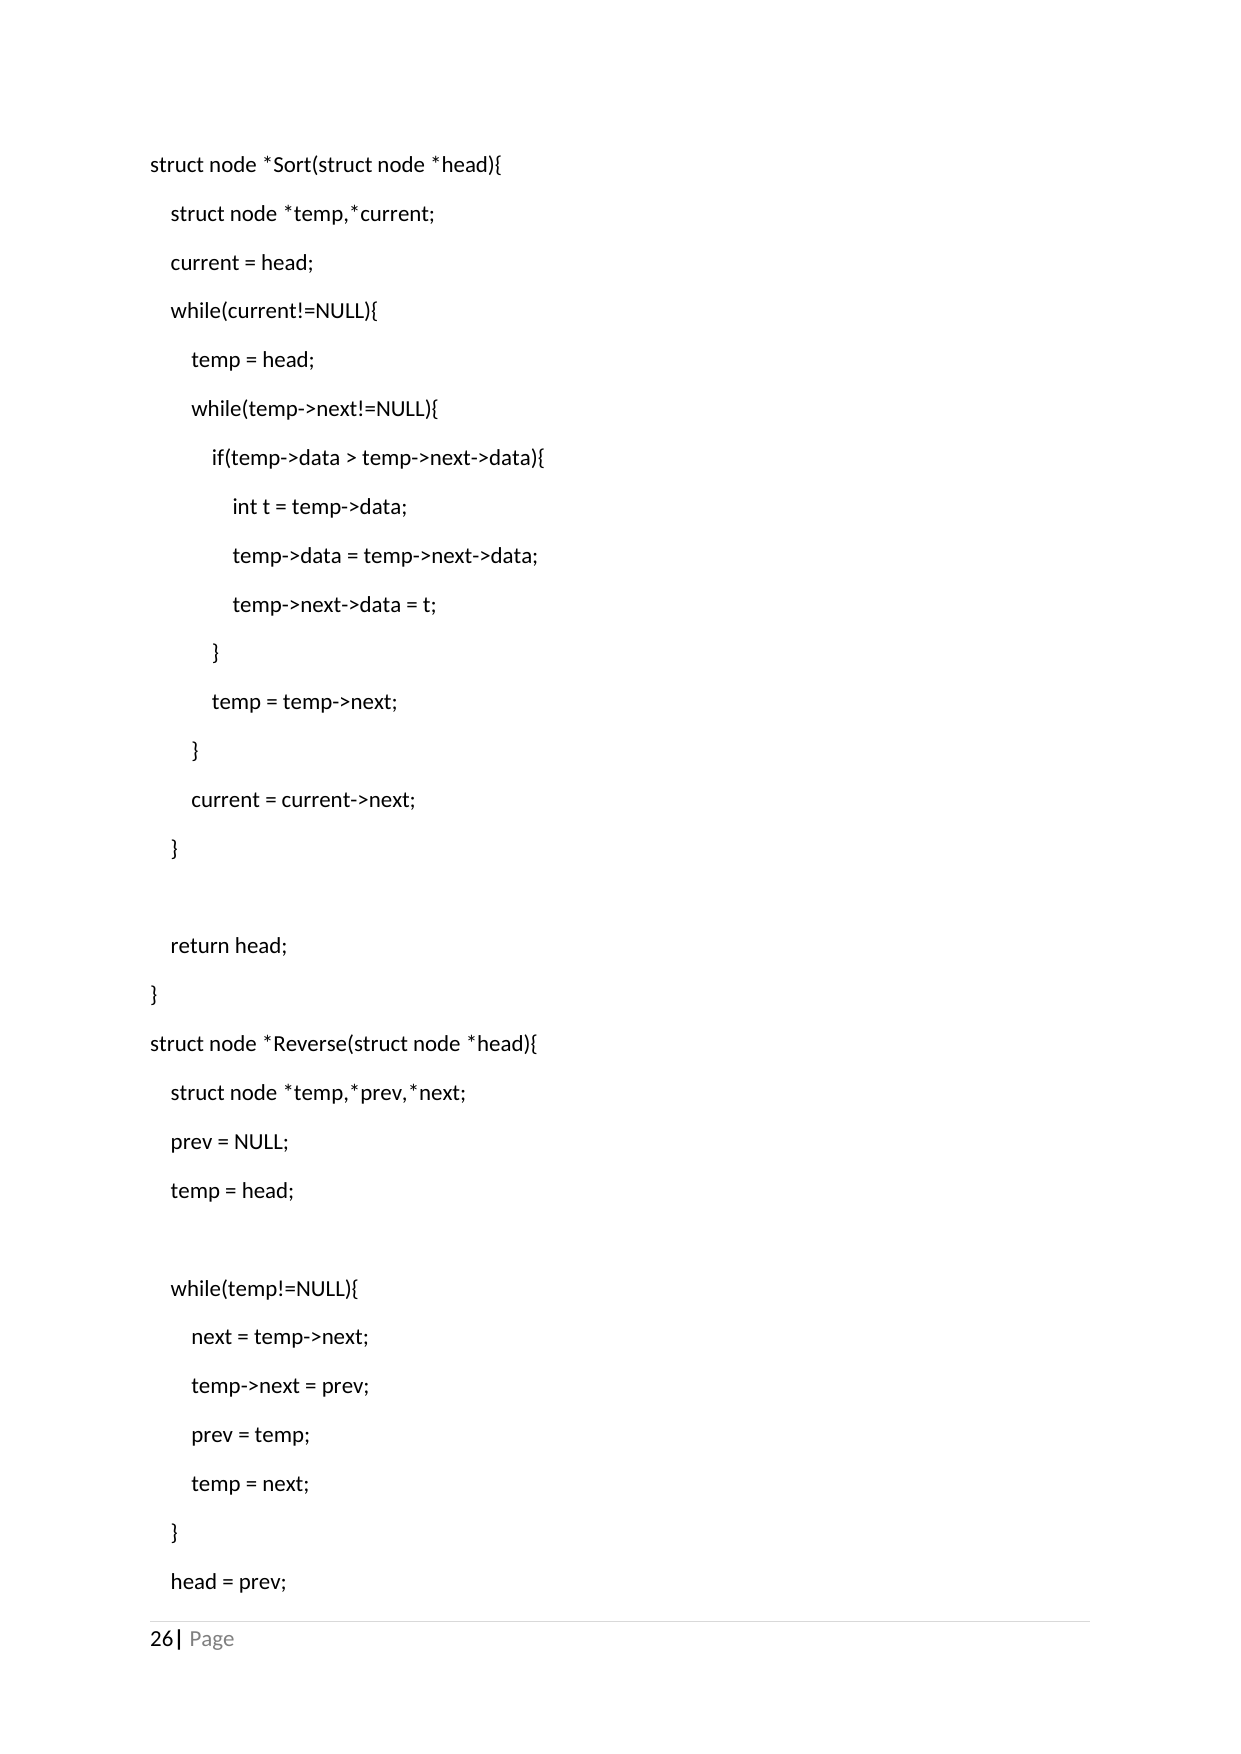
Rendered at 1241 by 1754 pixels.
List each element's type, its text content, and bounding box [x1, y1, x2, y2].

text struct node *temp,*current; [150, 199, 1090, 227]
text while(temp->next!=NULL){ [150, 394, 1090, 422]
text } [150, 981, 1090, 1008]
text current = head; [150, 248, 1090, 276]
text while(temp!=NULL){ [150, 1274, 1090, 1302]
text return head; [150, 932, 1090, 960]
text next = temp->next; [150, 1322, 1090, 1351]
text } [150, 736, 1090, 764]
text prev = NULL; [150, 1127, 1090, 1155]
text head = prev; [150, 1567, 1090, 1595]
text struct node *Sort(struct node *head){ [150, 150, 1090, 178]
text while(current!=NULL){ [150, 297, 1090, 324]
text } [150, 1518, 1090, 1546]
text if(temp->data > temp->next->data){ [150, 443, 1090, 471]
text temp = temp->next; [150, 687, 1090, 715]
text temp = head; [150, 345, 1090, 373]
text prev = temp; [150, 1420, 1090, 1448]
text struct node *temp,*prev,*next; [150, 1078, 1090, 1106]
text temp->next->data = t; [150, 590, 1090, 618]
text int t = temp->data; [150, 492, 1090, 520]
text temp->data = temp->next->data; [150, 541, 1090, 569]
text struct node *Reverse(struct node *head){ [150, 1029, 1090, 1057]
text } [150, 638, 1090, 667]
text temp->next = prev; [150, 1371, 1090, 1399]
text temp = head; [150, 1176, 1090, 1204]
text } [150, 834, 1090, 862]
text current = current->next; [150, 785, 1090, 813]
text temp = next; [150, 1469, 1090, 1497]
